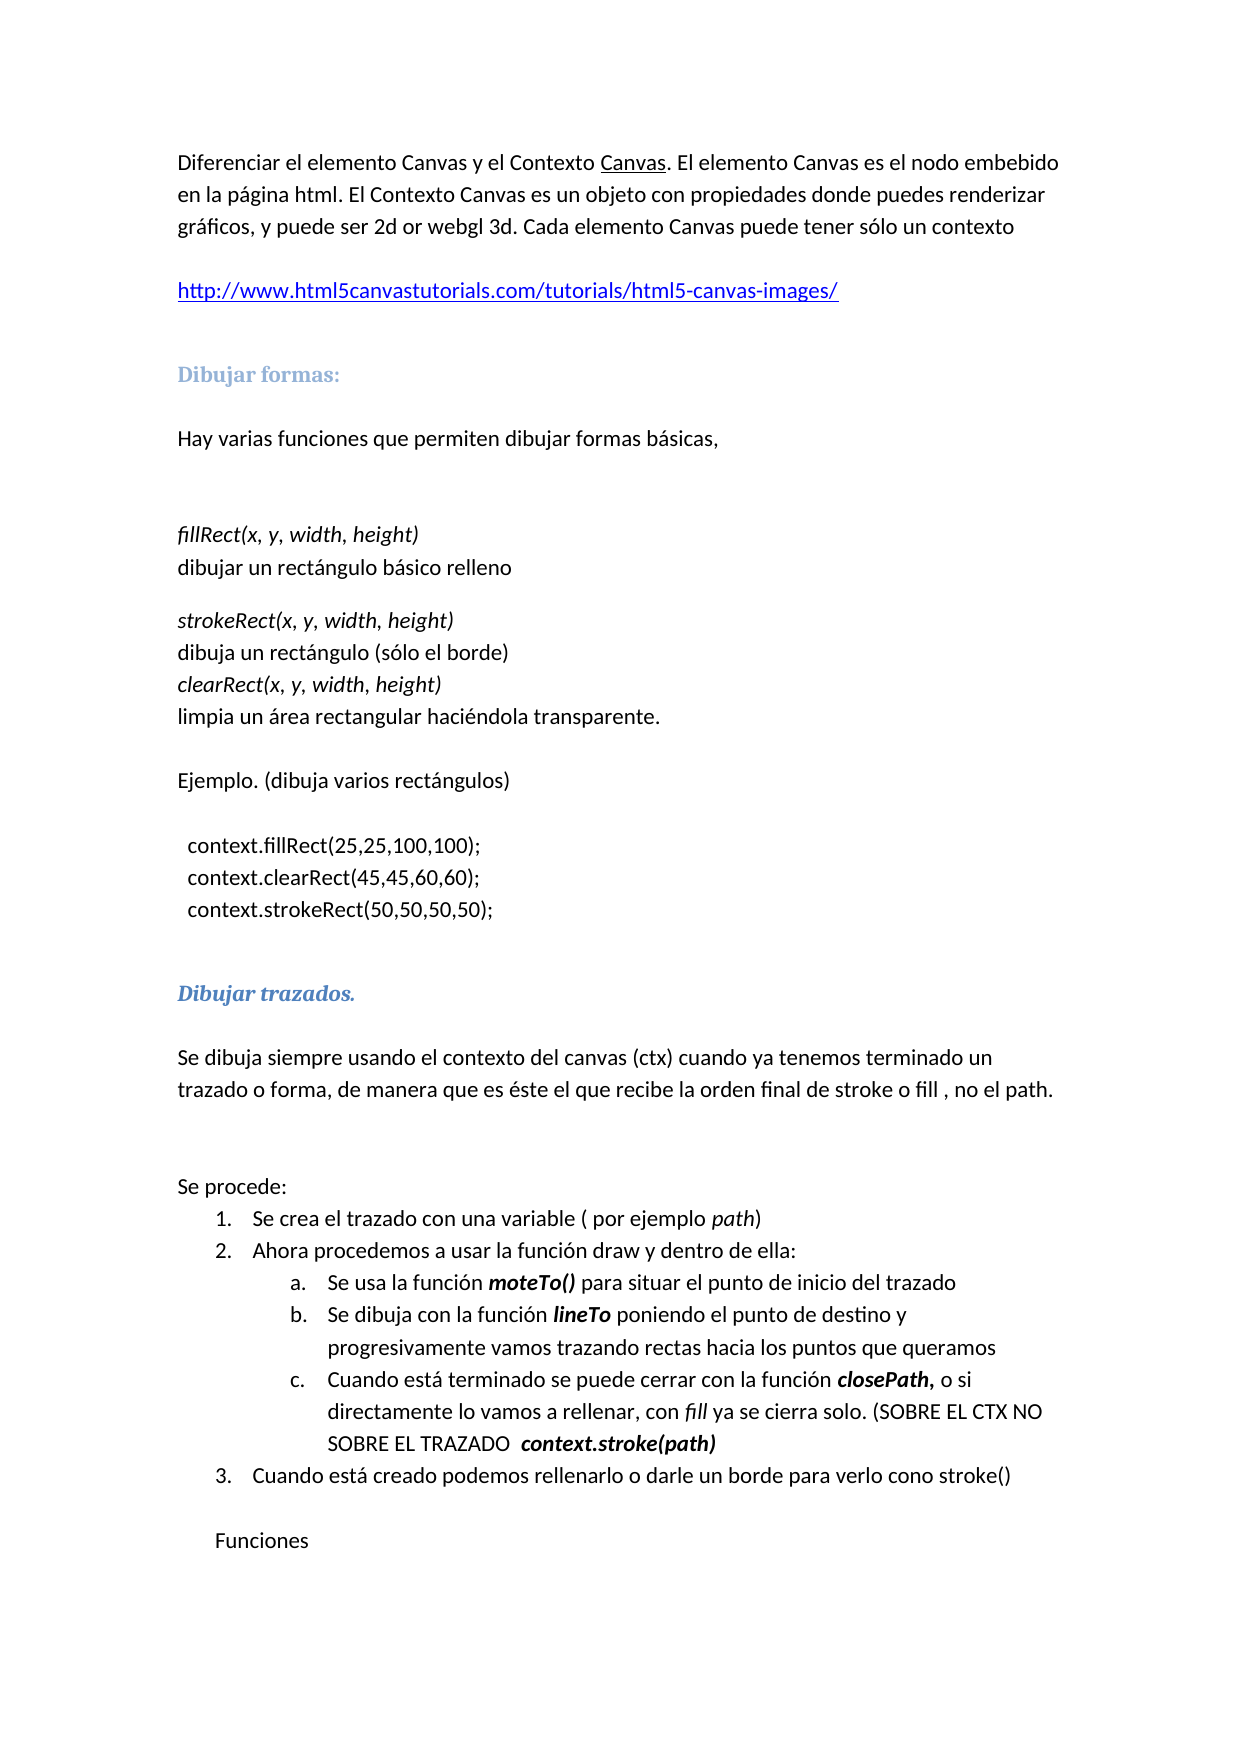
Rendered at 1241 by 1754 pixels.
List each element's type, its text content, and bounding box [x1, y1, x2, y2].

text context.clearRect(45,45,60,60); [177, 863, 1063, 891]
list Se usa la función moteTo() para situar el punto de inicio del trazado [290, 1268, 1063, 1296]
list Ahora procedemos a usar la función draw y dentro de ella: [215, 1236, 1063, 1264]
text Se dibuja siempre usando el contexto del canvas (ctx) cuando ya tenemos terminado un trazado o forma, de manera que es éste el que recibe la orden final de stroke o fill , no el path. [177, 1043, 1063, 1103]
subtitle strokeRect(x, y, width, height) [177, 606, 1063, 634]
text Se procede: [177, 1172, 1063, 1200]
text limpia un área rectangular haciéndola transparente. [177, 702, 1063, 730]
text fillRect(x, y, width, height) [177, 521, 1063, 548]
text dibujar un rectángulo básico relleno [177, 553, 1063, 581]
text Ejemplo. (dibuja varios rectángulos) [177, 767, 1063, 795]
text http://www.html5canvastutorials.com/tutorials/html5-canvas-images/ [177, 276, 1063, 304]
list Se dibuja con la función lineTo poniendo el punto de destino y progresivamente vamos trazando rectas hacia los puntos que queramos [290, 1301, 1063, 1361]
list Se crea el trazado con una variable ( por ejemplo path) [215, 1204, 1063, 1232]
text context.fillRect(25,25,100,100); [177, 831, 1063, 859]
list Cuando está creado podemos rellenarlo o darle un borde para verlo cono stroke() [215, 1461, 1063, 1489]
list Cuando está terminado se puede cerrar con la función closePath, o si directamente lo vamos a rellenar, con fill ya se cierra solo. (SOBRE EL CTX NO SOBRE EL TRAZADO context.stroke(path) [290, 1365, 1063, 1457]
text dibuja un rectángulo (sólo el borde) [177, 638, 1063, 666]
text Diferenciar el elemento Canvas y el Contexto Canvas. El elemento Canvas es el nodo embebido en la página html. El Contexto Canvas es un objeto con propiedades donde puedes renderizar gráficos, y puede ser 2d or webgl 3d. Cada elemento Canvas puede tener sólo un contexto [177, 148, 1063, 240]
subtitle Dibujar formas: [177, 362, 1063, 388]
text context.strokeRect(50,50,50,50); [177, 895, 1063, 923]
text Funciones [215, 1526, 1063, 1554]
subtitle Dibujar trazados. [177, 981, 1063, 1007]
text Hay varias funciones que permiten dibujar formas básicas, [177, 424, 1063, 452]
text clearRect(x, y, width, height) [177, 670, 1063, 698]
